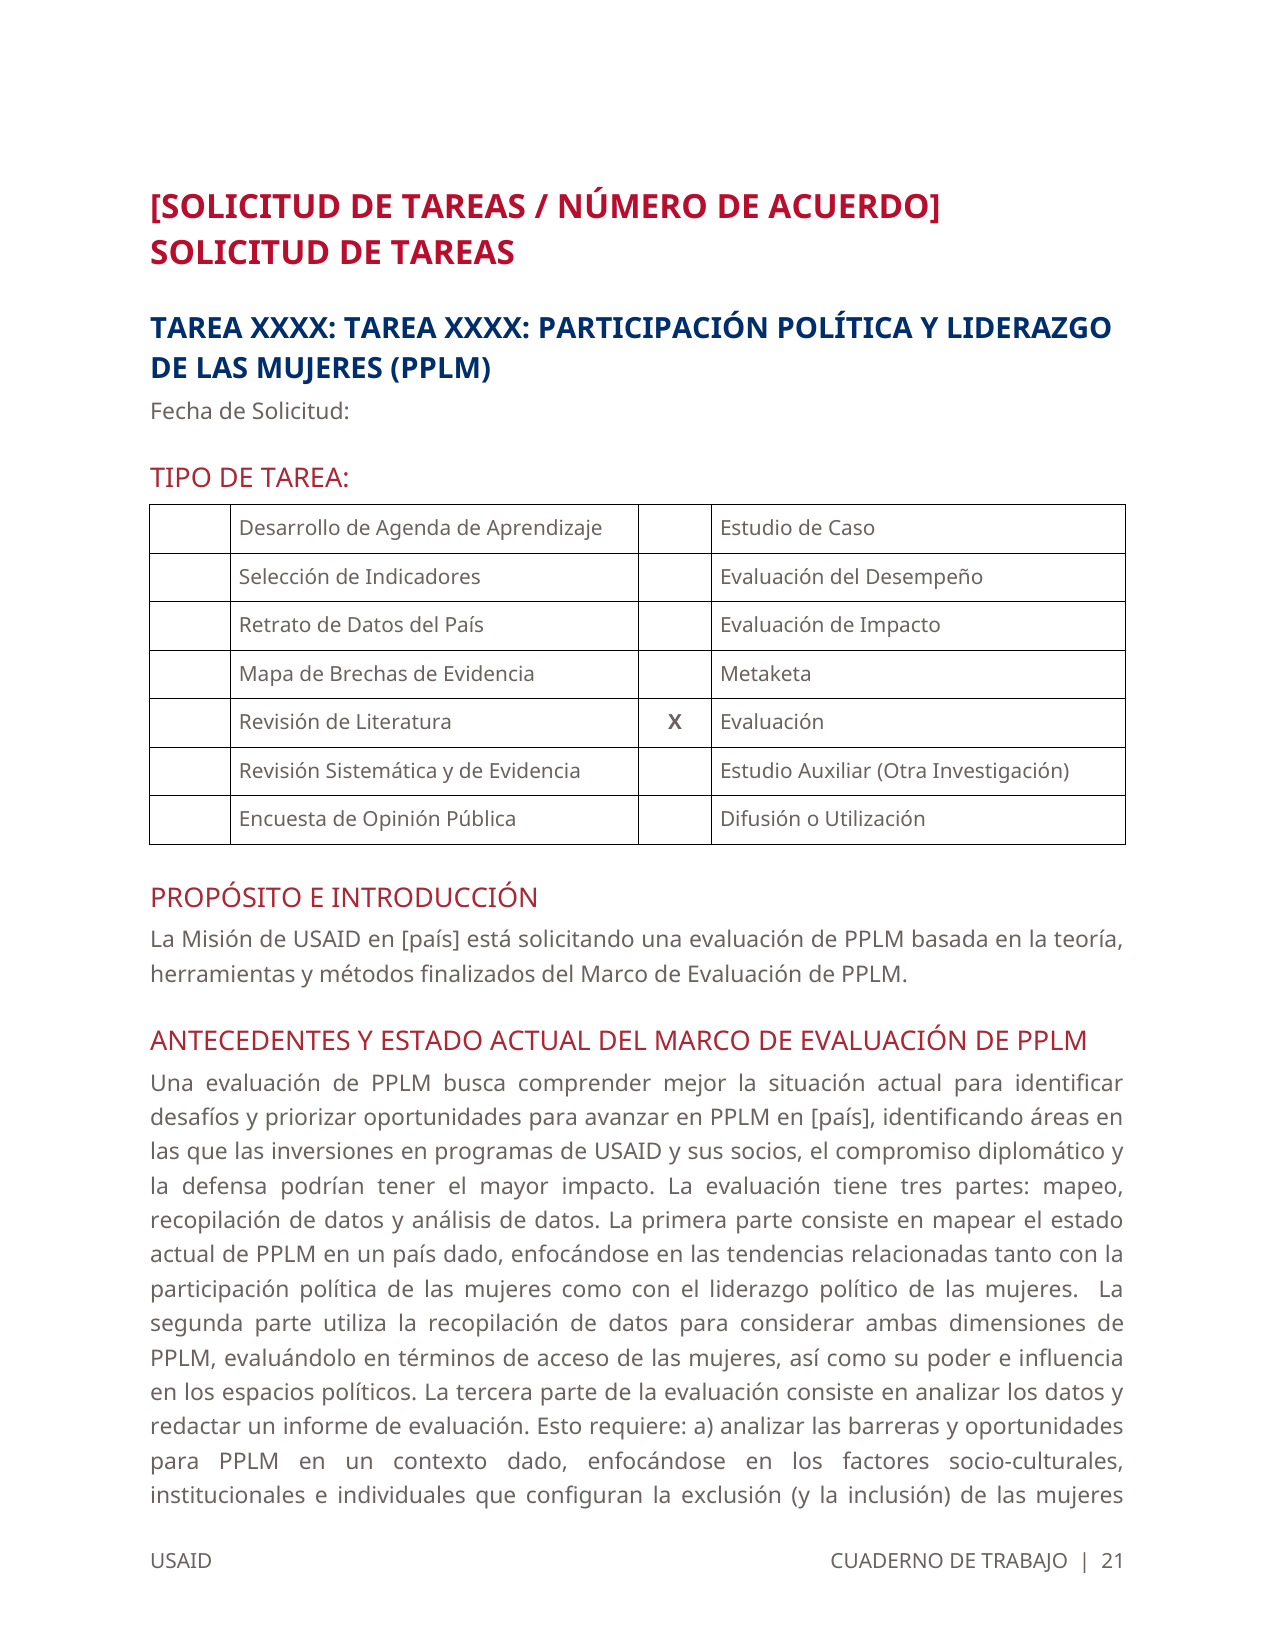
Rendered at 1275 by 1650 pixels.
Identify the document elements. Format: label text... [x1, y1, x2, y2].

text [150, 1066, 1125, 1510]
table_cell Evaluación de Impacto [712, 602, 1125, 649]
table_header Estudio de Caso [712, 505, 1125, 552]
table_cell Revisión de Literatura [231, 699, 638, 747]
table_header Desarrollo de Agenda de Aprendizaje [231, 505, 638, 552]
table_cell Difusión o Utilización [712, 796, 1125, 844]
text Fecha de Solicitud: [150, 395, 1125, 426]
table_cell [639, 554, 711, 601]
table_cell Estudio Auxiliar (Otra Investigación) [712, 748, 1125, 795]
text La Misión de USAID en [país] está solicitando una evaluación de PPLM basada en la teoría, herramientas y métodos finalizados del Marco de Evaluación de PPLM. [150, 923, 1125, 989]
table_cell [150, 554, 230, 601]
table_header [639, 505, 711, 552]
table_cell [150, 651, 230, 698]
table_cell [639, 796, 711, 844]
table_cell [639, 748, 711, 795]
table_cell Evaluación del Desempeño [712, 554, 1125, 601]
table_cell [150, 602, 230, 649]
subtitle TIPO DE TAREA: [150, 459, 1125, 496]
table_cell Revisión Sistemática y de Evidencia [231, 748, 638, 795]
table_cell Metaketa [712, 651, 1125, 698]
table_cell [639, 602, 711, 649]
table_cell Retrato de Datos del País [231, 602, 638, 649]
table_cell Mapa de Brechas de Evidencia [231, 651, 638, 698]
table_cell [639, 651, 711, 698]
subtitle [SOLICITUD DE TAREAS / NÚMERO DE ACUERDO] SOLICITUD DE TAREAS [150, 183, 1125, 274]
subtitle ANTECEDENTES Y ESTADO ACTUAL DEL MARCO DE EVALUACIÓN DE PPLM [150, 1021, 1125, 1058]
table_cell [150, 796, 230, 844]
table_header [150, 505, 230, 552]
subtitle PROPÓSITO E INTRODUCCIÓN [150, 878, 1125, 915]
subtitle TAREA XXXX: TAREA XXXX: PARTICIPACIÓN POLÍTICA Y LIDERAZGO DE LAS MUJERES (PPLM) [150, 307, 1125, 387]
table_cell Evaluación [712, 699, 1125, 747]
table_cell X [639, 699, 711, 747]
table_cell [150, 699, 230, 747]
table_cell Encuesta de Opinión Pública [231, 796, 638, 844]
table_cell [150, 748, 230, 795]
table_cell Selección de Indicadores [231, 554, 638, 601]
